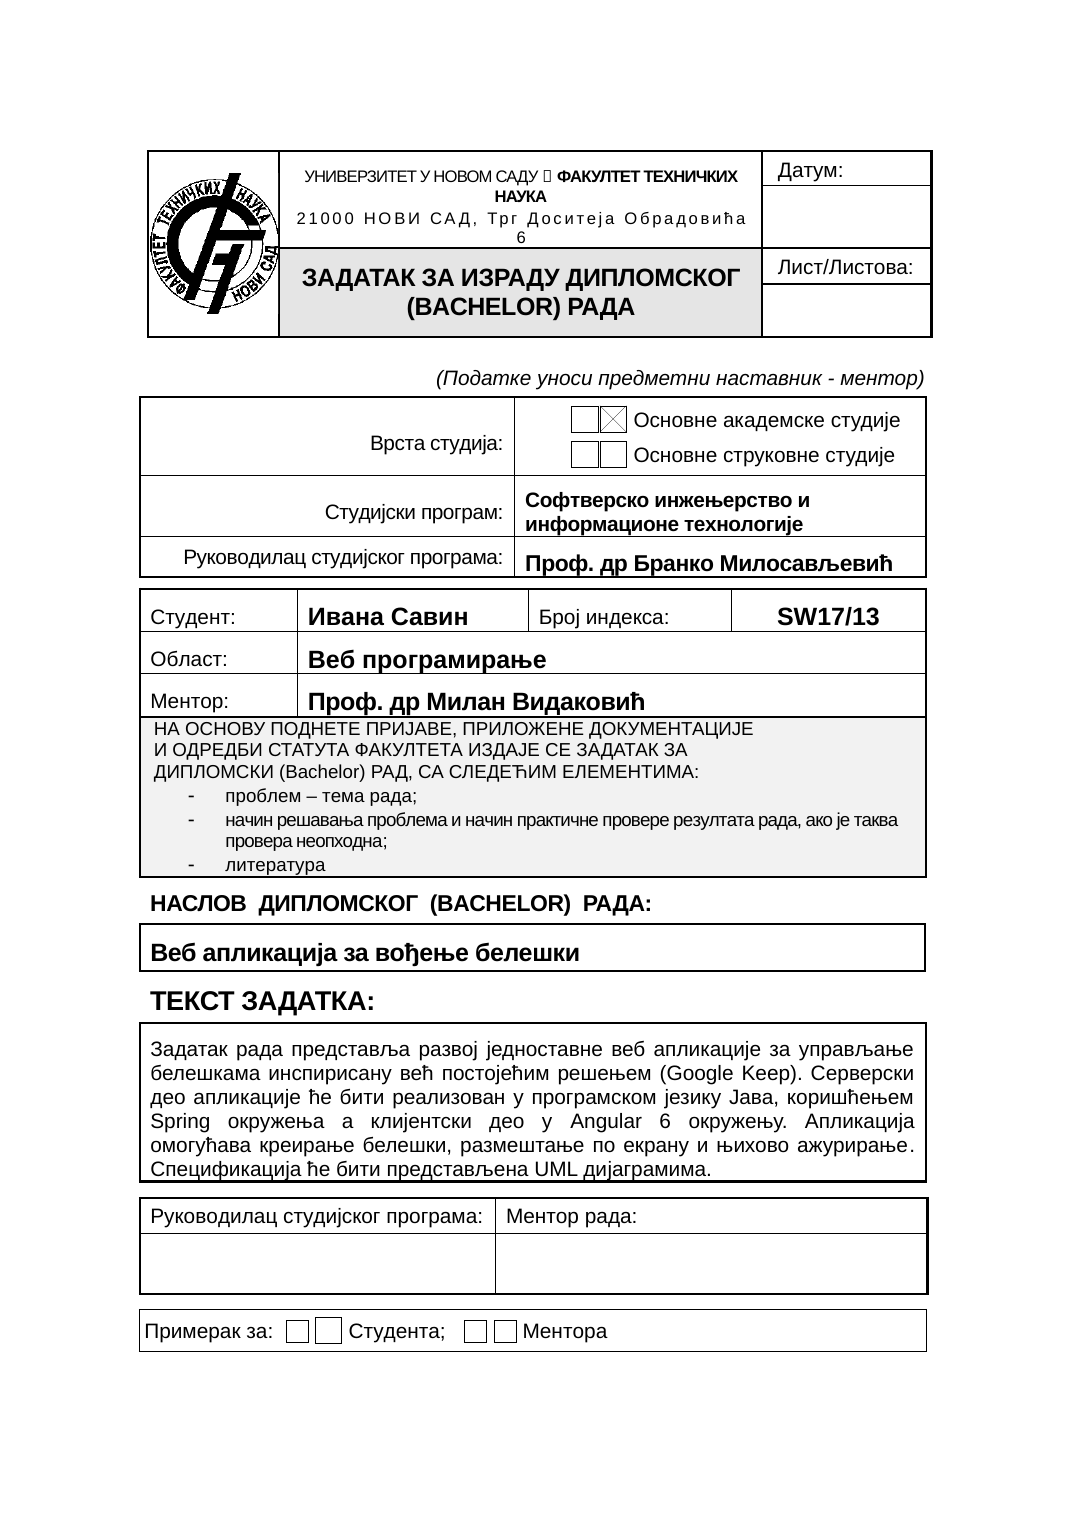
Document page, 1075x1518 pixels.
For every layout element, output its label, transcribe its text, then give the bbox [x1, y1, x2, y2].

table_header Ивана Савин [298, 590, 528, 631]
table_cell Лист/Листова: [763, 249, 930, 283]
table_header Ментор рада: [496, 1199, 926, 1233]
text ТЕКСТ ЗАДАТКА: [150, 984, 925, 1016]
table_header Студент: [141, 590, 297, 631]
table_header Веб апликација за вођење белешки [141, 925, 924, 970]
table_cell Веб програмирање [298, 632, 925, 673]
table_cell Област: [141, 632, 297, 673]
table_cell ЗАДАТАК ЗА ИЗРАДУ ДИПЛОМСКОГ (BACHELOR) РАДА [280, 249, 761, 336]
table_cell Проф. др Милан Видаковић [298, 674, 925, 716]
text (Податке уноси предметни наставник - ментор) [150, 366, 925, 390]
table_cell [763, 186, 930, 247]
table_cell [496, 1234, 926, 1292]
table_header Руководилац студијског програма: [141, 1199, 495, 1233]
table_header Врста студија: [141, 398, 514, 474]
table_header УНИВЕРЗИТЕТ У НОВОМ САДУ  ФАКУЛТЕТ ТЕХНИЧКИХ НАУКА 21000 НОВИ САД, Трг Доситеја Обрадовића 6 [280, 152, 761, 247]
table_cell Ментор: [141, 674, 297, 716]
table_header Примерак за: Студента; Ментора [140, 1310, 926, 1351]
picture [150, 173, 279, 314]
table_header Основне академске студије Основне струковне студије [515, 398, 925, 474]
table_cell Проф. др Бранко Милосављевић [515, 537, 925, 576]
table_header SW17/13 [732, 590, 925, 631]
table_header Датум: [763, 152, 930, 185]
table_cell Студијски програм: [141, 476, 514, 536]
table_cell НА ОСНОВУ ПОДНЕТЕ ПРИЈАВЕ, ПРИЛОЖЕНЕ ДОКУМЕНТАЦИЈЕ И ОДРЕДБИ СТАТУТА ФАКУЛТЕТА ИЗДАЈЕ СЕ ЗАДАТАК ЗА ДИПЛОМСКИ (Bachelor) РАД, СА СЛЕДЕЋИМ ЕЛЕМЕНТИМА: проблем – тема рада; начин решавања проблема и начин практичне провере резултата рада, ако је таква провера неопходна; литература [141, 718, 925, 876]
table_cell [141, 1234, 495, 1292]
table_header [149, 152, 278, 336]
table_cell Руководилац студијског програма: [141, 537, 514, 576]
table_header Задатак рада представља развој једноставне веб апликације за управљање белешкама инспирисану већ постојећим решењем (Google Keep). Серверски део апликације ће бити реализован у програмском језику Јава, коришћењем Spring окружења а клијентски део у Angular 6 окружењу. Апликација омогућава креирање белешки, размештање по екрану и њихово ажурирање. Спецификација ће бити представљена UML дијаграмима. [141, 1024, 925, 1180]
table_cell Софтверско инжењерство и информационе технологије [515, 476, 925, 536]
text НАСЛОВ ДИПЛОМСКОГ (BACHELOR) РАДА: [150, 890, 925, 917]
table_cell [763, 285, 930, 336]
table_header Број индекса: [529, 590, 731, 631]
